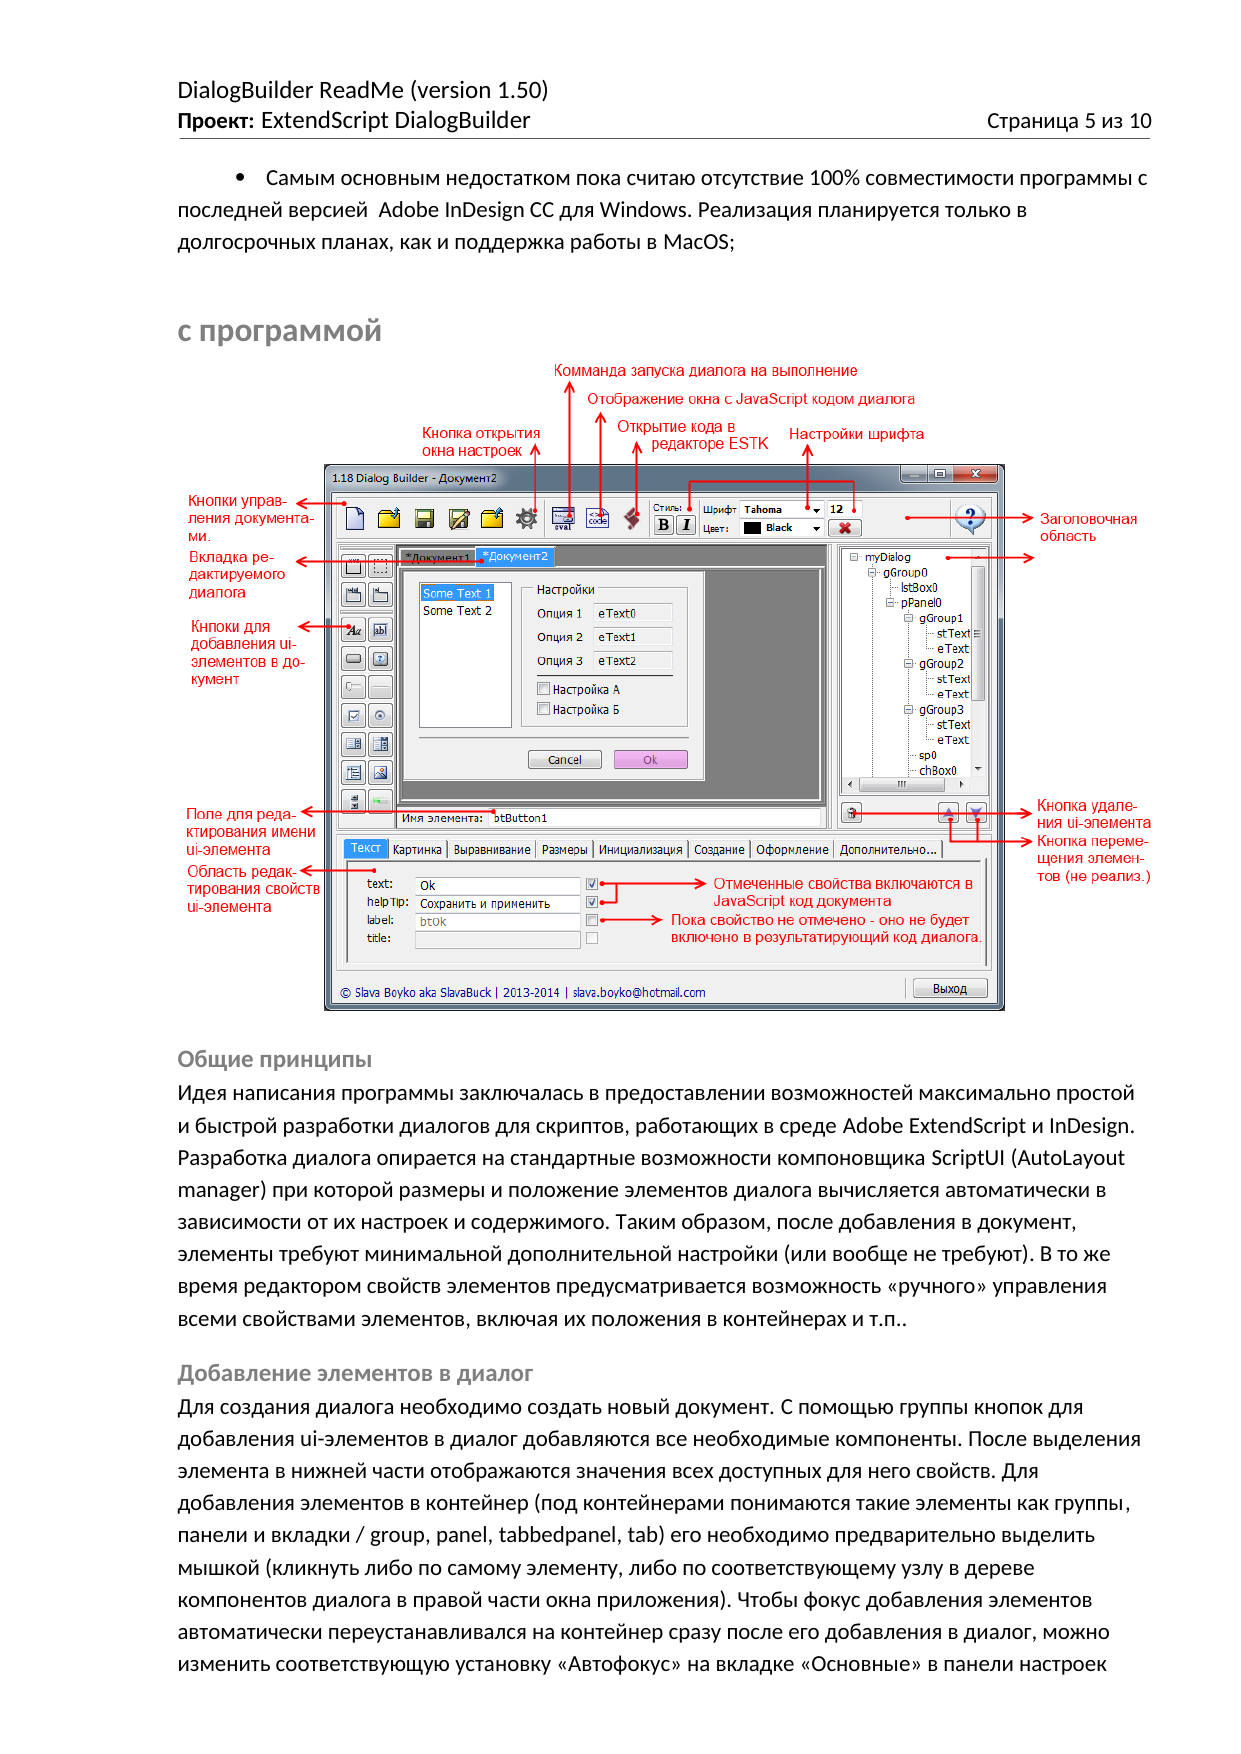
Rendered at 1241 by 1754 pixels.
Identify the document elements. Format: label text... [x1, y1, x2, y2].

subtitle с программой [177, 309, 1152, 350]
text Идея написания программы заключалась в предоставлении возможностей максимально простой и быстрой разработки диалогов для скриптов, работающих в среде Adobe ExtendScript и InDesign. Разработка диалога опирается на стандартные возможности компоновщика ScriptUI (AutoLayout manager) при которой размеры и положение элементов диалога вычисляется автоматически в зависимости от их настроек и содержимого. Таким образом, после добавления в документ, элементы требуют минимальной дополнительной настройки (или вообще не требуют). В то же время редактором свойств элементов предусматривается возможность «ручного» управления всеми свойствами элементов, включая их положения в контейнерах и т.п.. [177, 1078, 1152, 1332]
subtitle Общие принципы [177, 1043, 1152, 1074]
list Самым основным недостатком пока считаю отсутствие 100% совместимости программы с последней версией Adobe InDesign CС для Windows. Реализация планируется только в долгосрочных планах, как и поддержка работы в MacOS; [177, 163, 1152, 255]
picture [177, 356, 1152, 1019]
subtitle Добавление элементов в диалог [177, 1357, 1152, 1387]
